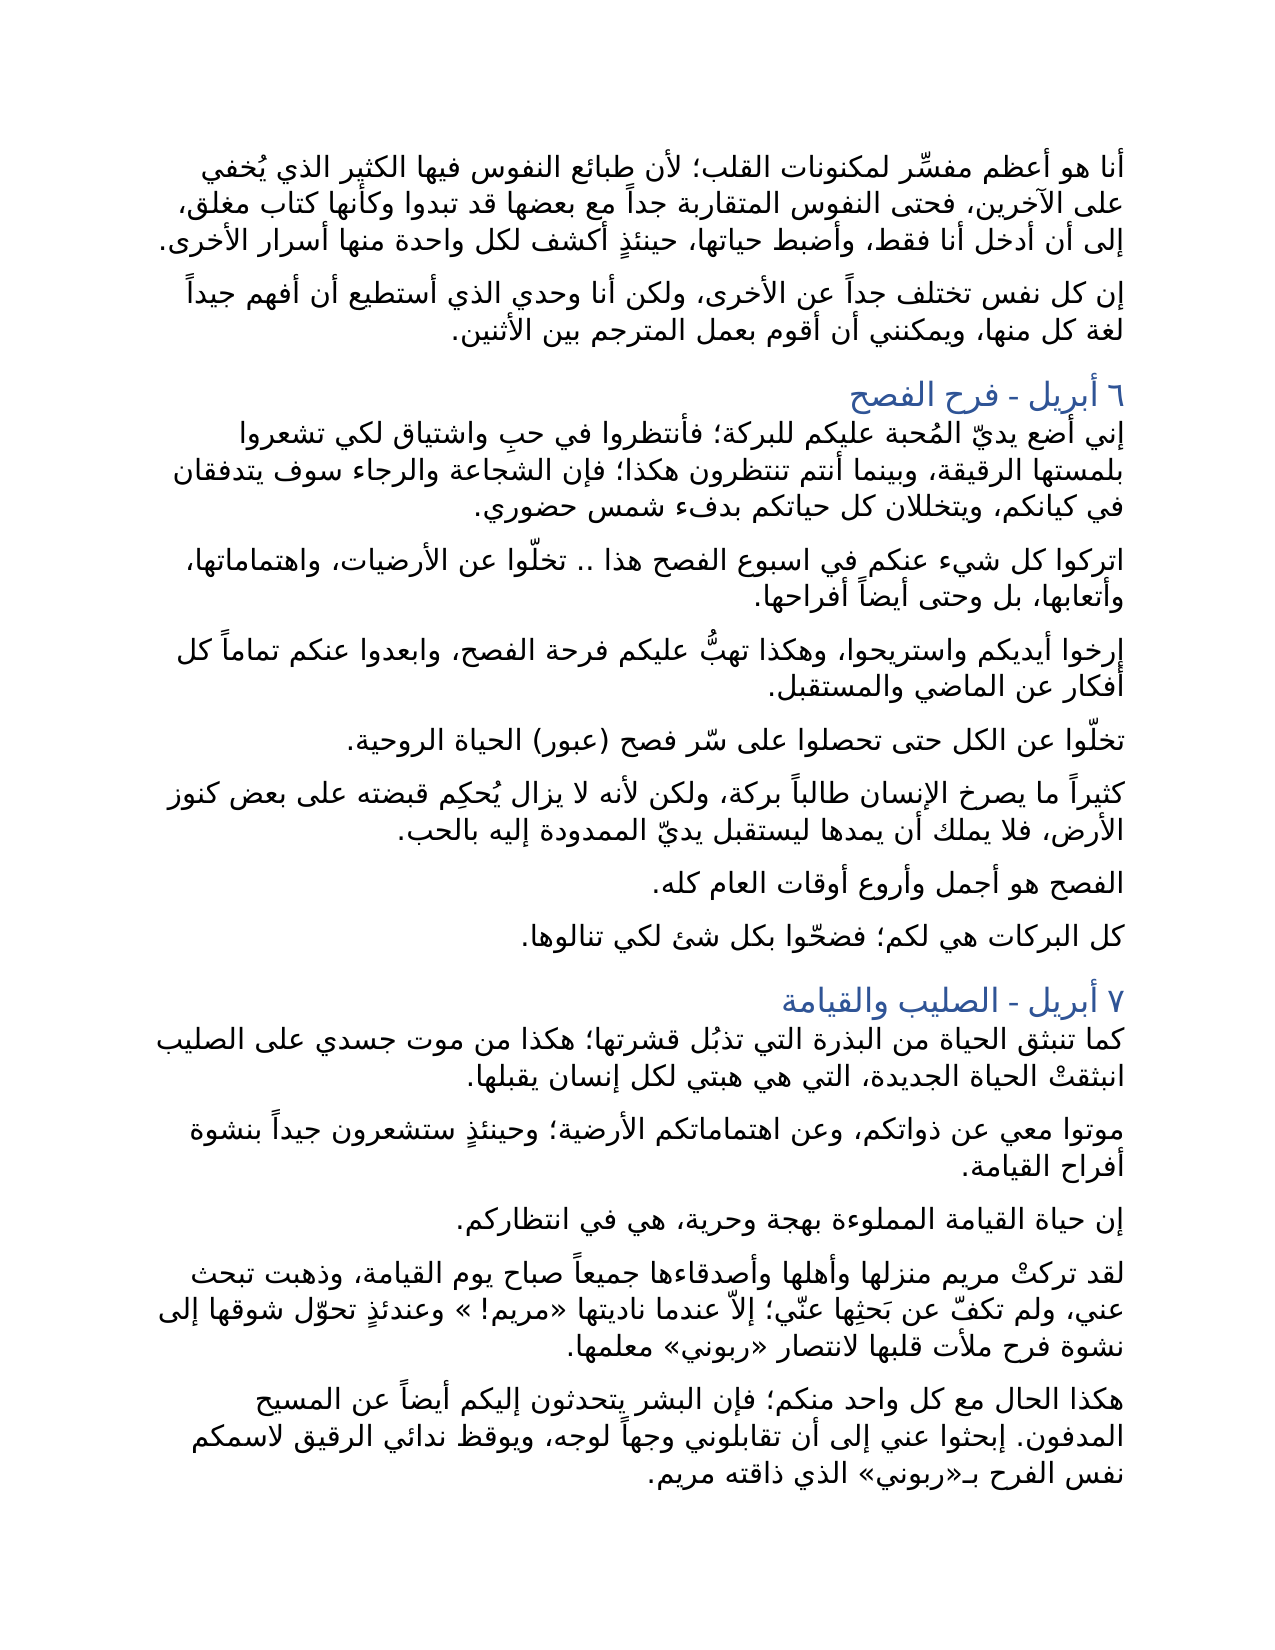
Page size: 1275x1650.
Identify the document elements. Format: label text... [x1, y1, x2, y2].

text إن حياة القيامة المملوءة بهجة وحرية، هي في انتظاركم. [150, 1203, 1125, 1237]
text تخلّوا عن الكل حتى تحصلوا على سّر فصح (عبور) الحياة الروحية. [150, 723, 1125, 757]
text اتركوا كل شيء عنكم في اسبوع الفصح هذا .. تخلّوا عن الأرضيات، واهتماماتها، وأتعابها، بل وحتى أيضاً أفراحها. [150, 543, 1125, 614]
text كثيراً ما يصرخ الإنسان طالباً بركة، ولكن لأنه لا يزال يُحكِم قبضته على بعض كنوز الأرض، فلا يملك أن يمدها ليستقبل يديّ الممدودة إليه بالحب. [150, 776, 1125, 847]
text موتوا معي عن ذواتكم، وعن اهتماماتكم الأرضية؛ وحينئذٍ ستشعرون جيداً بنشوة أفراح القيامة. [150, 1113, 1125, 1183]
text إن كل نفس تختلف جداً عن الأخرى، ولكن أنا وحدي الذي أستطيع أن أفهم جيداً لغة كل منها، ويمكنني أن أقوم بعمل المترجم بين الأثنين. [150, 277, 1125, 347]
text لقد تركتْ مريم منزلها وأهلها وأصدقاءها جميعاً صباح يوم القيامة، وذهبت تبحث عني، ولم تكفّ عن بَحثِها عنّي؛ إلاّ عندما ناديتها «مريم! » وعندئذٍ تحوّل شوقها إلى نشوة فرح ملأت قلبها لانتصار «ربوني» معلمها. [150, 1256, 1125, 1363]
subtitle ٧ أبريل - الصليب والقيامة [150, 981, 1125, 1020]
text كما تنبثق الحياة من البذرة التي تذبُل قشرتها؛ هكذا من موت جسدي على الصليب انبثقتْ الحياة الجديدة، التي هي هبتي لكل إنسان يقبلها. [150, 1023, 1125, 1093]
subtitle ٦ أبريل - فرح الفصح [150, 375, 1125, 413]
text كل البركات هي لكم؛ فضحّوا بكل شئ لكي تنالوها. [150, 920, 1125, 954]
text إرخوا أيديكم واستريحوا، وهكذا تهبُّ عليكم فرحة الفصح، وابعدوا عنكم تماماً كل أفكار عن الماضي والمستقبل. [150, 633, 1125, 704]
text هكذا الحال مع كل واحد منكم؛ فإن البشر يتحدثون إليكم أيضاً عن المسيح المدفون. إبحثوا عني إلى أن تقابلوني وجهاً لوجه، ويوقظ ندائي الرقيق لاسمكم نفس الفرح بـ«ربوني» الذي ذاقته مريم. [150, 1383, 1125, 1490]
text أنا هو أعظم مفسِّر لمكنونات القلب؛ لأن طبائع النفوس فيها الكثير الذي يُخفي على الآخرين، فحتى النفوس المتقاربة جداً مع بعضها قد تبدوا وكأنها كتاب مغلق، إلى أن أدخل أنا فقط، وأضبط حياتها، حينئذٍ أكشف لكل واحدة منها أسرار الأخرى. [150, 150, 1125, 257]
text الفصح هو أجمل وأروع أوقات العام كله. [150, 866, 1125, 900]
text إني أضع يديّ المُحبة عليكم للبركة؛ فأنتظروا في حبِ واشتياق لكي تشعروا بلمستها الرقيقة، وبينما أنتم تنتظرون هكذا؛ فإن الشجاعة والرجاء سوف يتدفقان في كيانكم، ويتخللان كل حياتكم بدفء شمس حضوري. [150, 416, 1125, 524]
